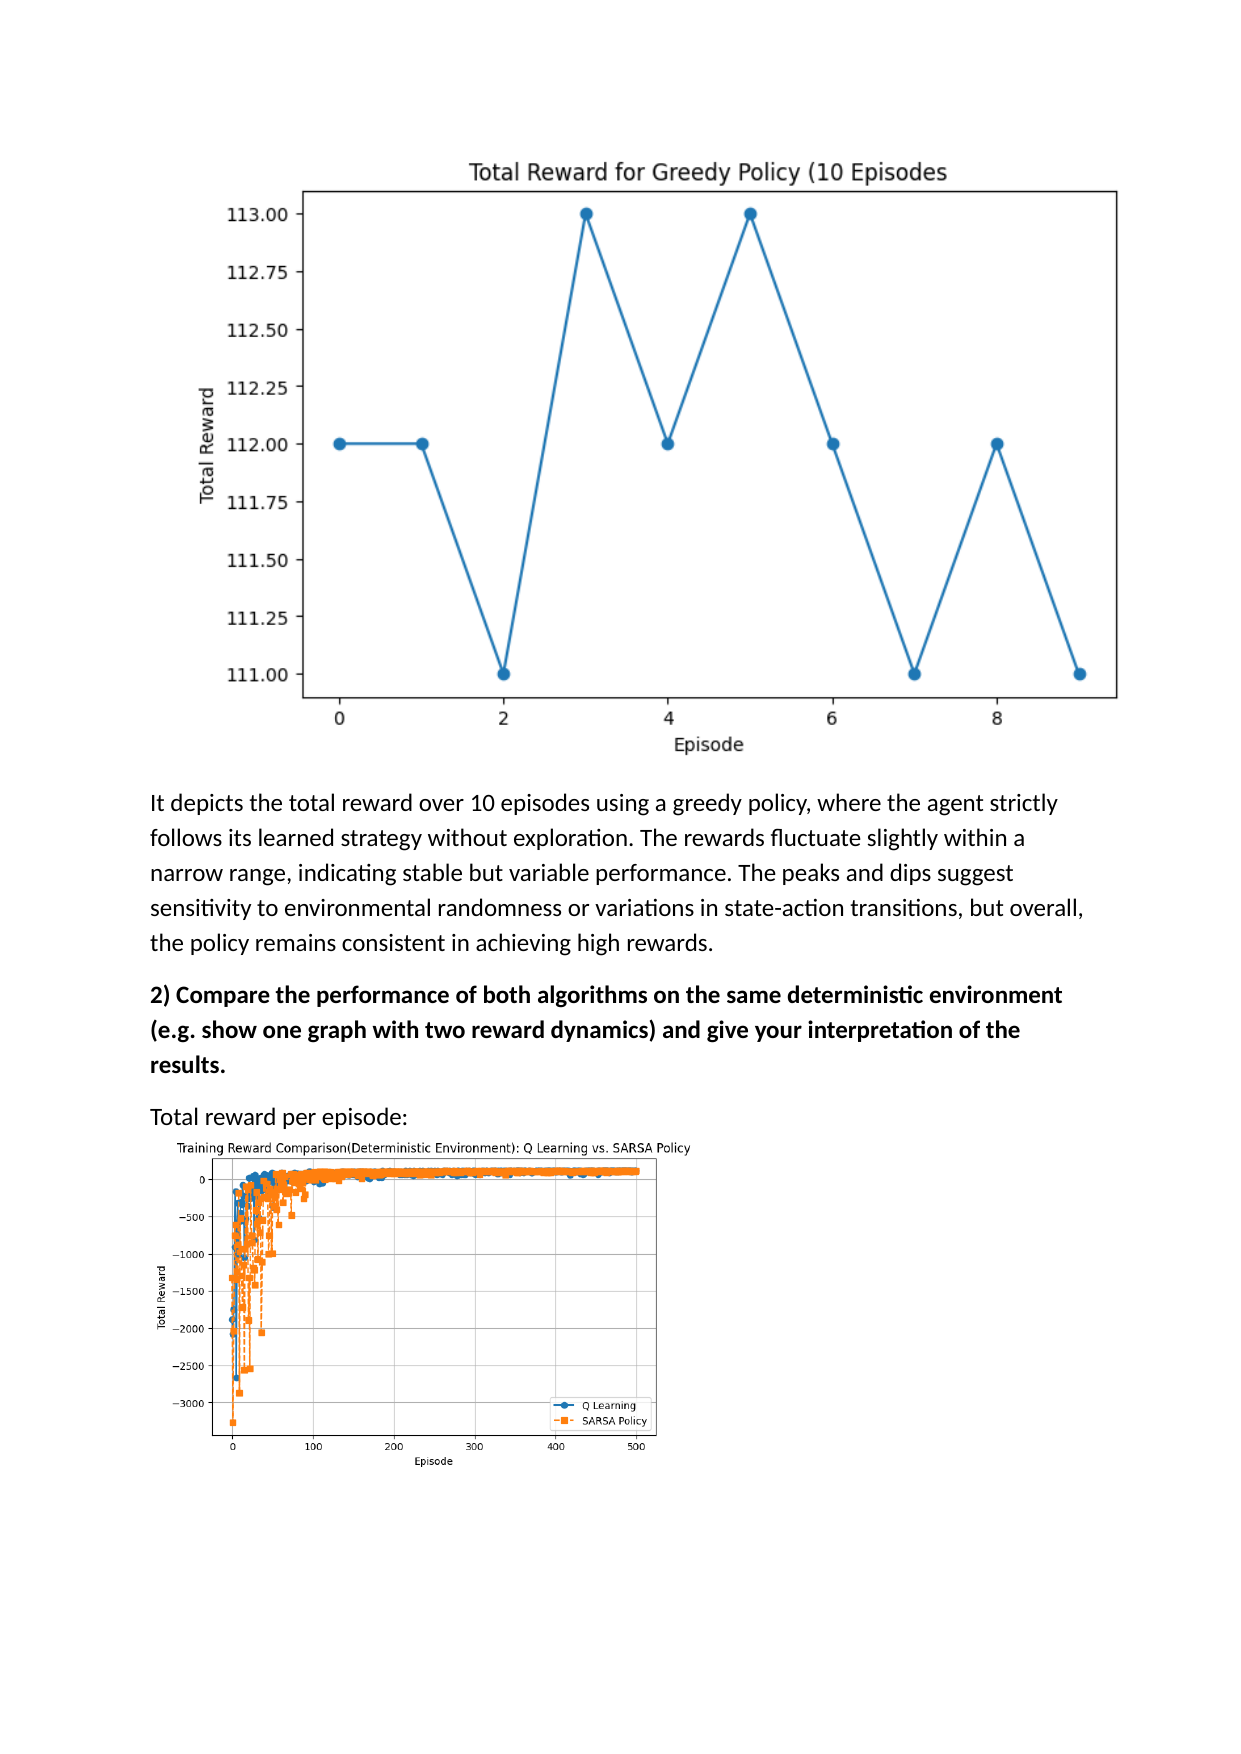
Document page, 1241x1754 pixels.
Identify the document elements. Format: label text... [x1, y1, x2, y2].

text It depicts the total reward over 10 episodes using a greedy policy, where the agent strictly follows its learned strategy without exploration. The rewards fluctuate slightly within a narrow range, indicating stable but variable performance. The peaks and dips suggest sensitivity to environmental randomness or variations in state-action transitions, but overall, the policy remains consistent in achieving high rewards. [150, 787, 1090, 958]
picture [150, 1135, 697, 1473]
picture [187, 150, 1128, 767]
text 2) Compare the performance of both algorithms on the same deterministic environment (e.g. show one graph with two reward dynamics) and give your interpretation of the results. [150, 979, 1090, 1080]
